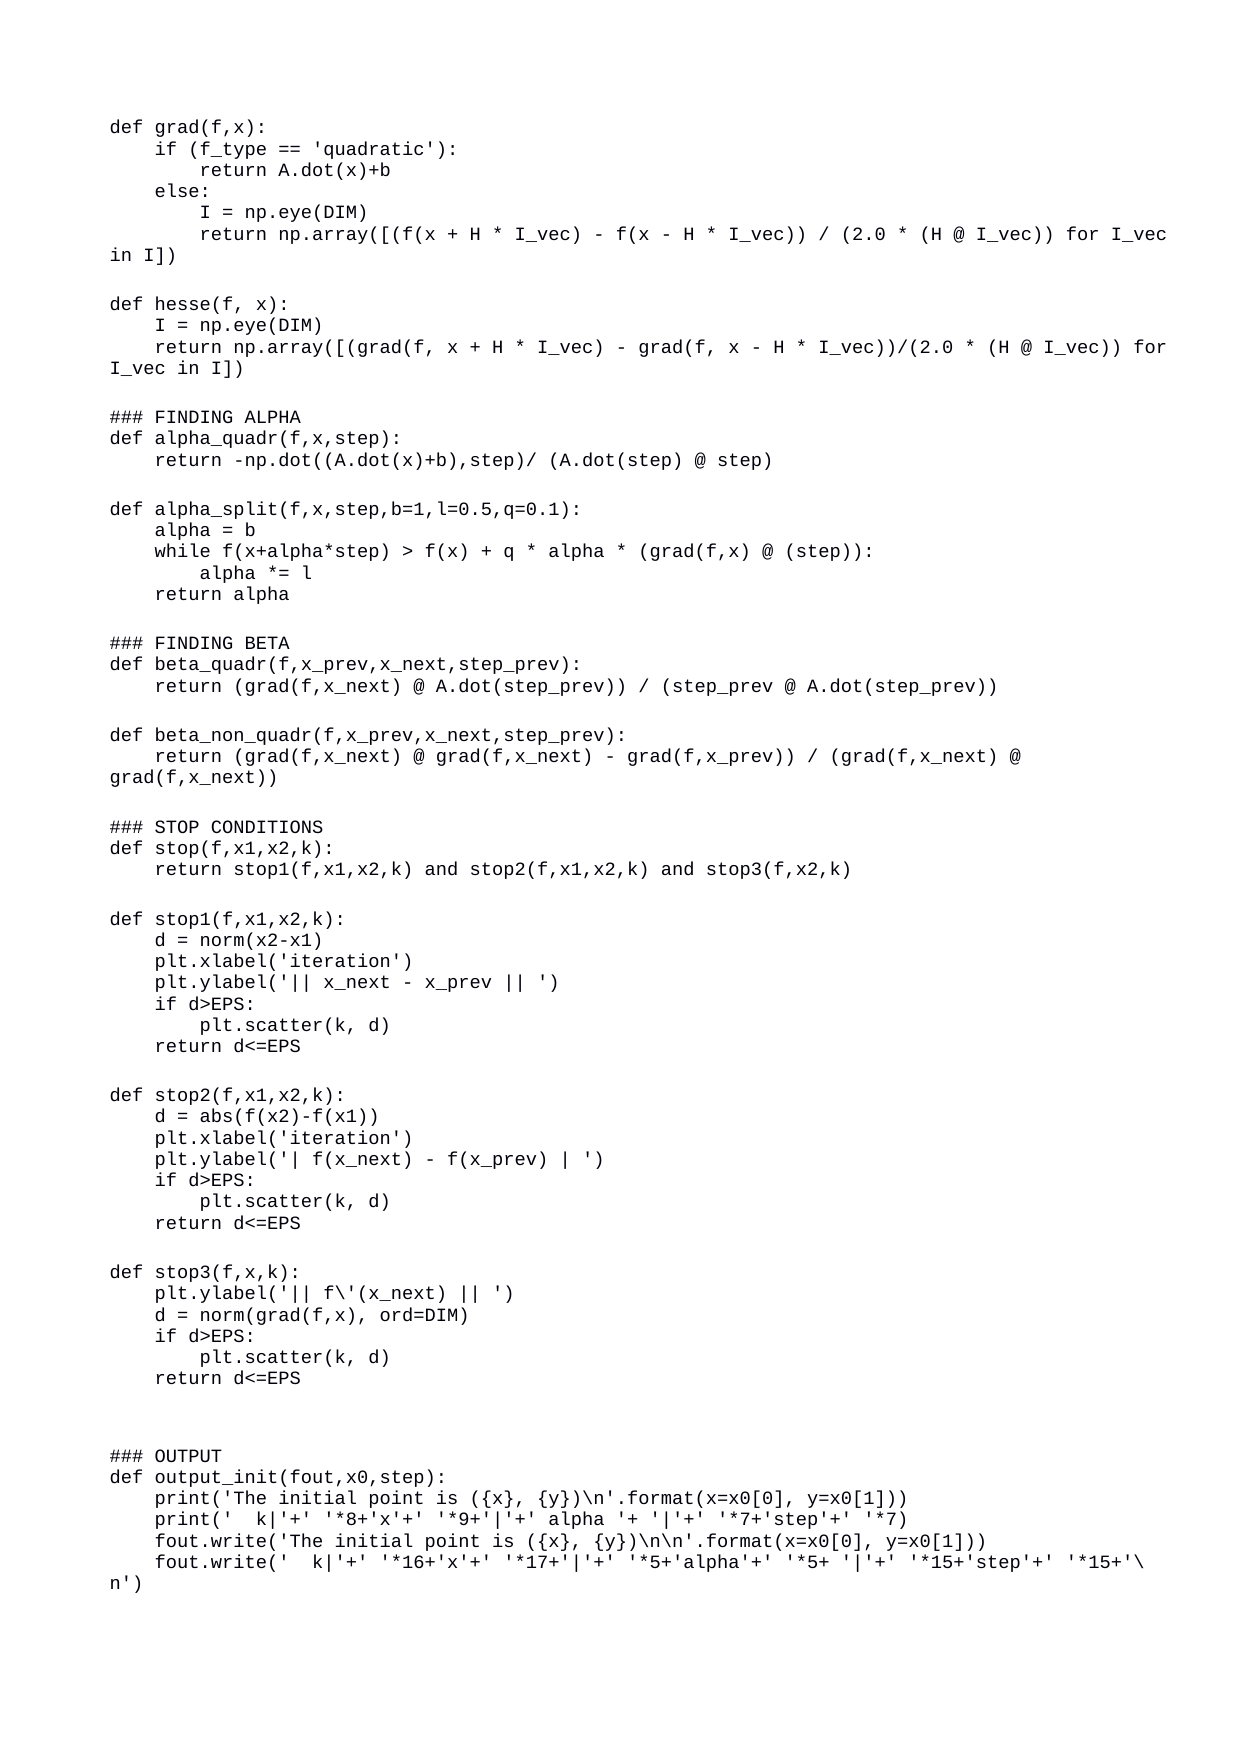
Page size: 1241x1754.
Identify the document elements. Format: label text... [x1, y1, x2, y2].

text d = norm(x2-x1) [109, 931, 1177, 952]
text if d>EPS: [109, 1327, 1177, 1348]
text while f(x+alpha*step) > f(x) + q * alpha * (grad(f,x) @ (step)): [109, 542, 1177, 563]
text return alpha [109, 585, 1177, 606]
text plt.xlabel('iteration') [109, 952, 1177, 973]
text alpha = b [109, 521, 1177, 542]
text plt.ylabel('|| x_next - x_prev || ') [109, 973, 1177, 994]
text def stop3(f,x,k): [109, 1263, 1177, 1284]
text fout.write('The initial point is ({x}, {y})\n\n'.format(x=x0[0], y=x0[1])) [109, 1531, 1177, 1553]
text return np.array([(f(x + H * I_vec) - f(x - H * I_vec)) / (2.0 * (H @ I_vec)) for I_vec in I]) [109, 224, 1177, 267]
text return -np.dot((A.dot(x)+b),step)/ (A.dot(step) @ step) [109, 450, 1177, 472]
text ### STOP CONDITIONS [109, 817, 1177, 839]
text print(' k|'+' '*8+'x'+' '*9+'|'+' alpha '+ '|'+' '*7+'step'+' '*7) [109, 1510, 1177, 1531]
text d = abs(f(x2)-f(x1)) [109, 1107, 1177, 1128]
text def stop1(f,x1,x2,k): [109, 909, 1177, 931]
text return d<=EPS [109, 1369, 1177, 1390]
text def stop(f,x1,x2,k): [109, 839, 1177, 860]
text if d>EPS: [109, 994, 1177, 1016]
text return stop1(f,x1,x2,k) and stop2(f,x1,x2,k) and stop3(f,x2,k) [109, 860, 1177, 881]
text plt.scatter(k, d) [109, 1016, 1177, 1037]
text d = norm(grad(f,x), ord=DIM) [109, 1305, 1177, 1327]
text def output_init(fout,x0,step): [109, 1468, 1177, 1489]
text fout.write(' k|'+' '*16+'x'+' '*17+'|'+' '*5+'alpha'+' '*5+ '|'+' '*15+'step'+' '*15+'\n') [109, 1553, 1177, 1595]
text return np.array([(grad(f, x + H * I_vec) - grad(f, x - H * I_vec))/(2.0 * (H @ I_vec)) for I_vec in I]) [109, 337, 1177, 380]
text alpha *= l [109, 563, 1177, 585]
text ### OUTPUT [109, 1446, 1177, 1468]
text def stop2(f,x1,x2,k): [109, 1086, 1177, 1107]
text plt.scatter(k, d) [109, 1192, 1177, 1213]
text plt.xlabel('iteration') [109, 1128, 1177, 1150]
text return d<=EPS [109, 1037, 1177, 1058]
text return d<=EPS [109, 1213, 1177, 1235]
text def alpha_split(f,x,step,b=1,l=0.5,q=0.1): [109, 500, 1177, 521]
text plt.ylabel('| f(x_next) - f(x_prev) | ') [109, 1150, 1177, 1171]
text print('The initial point is ({x}, {y})\n'.format(x=x0[0], y=x0[1])) [109, 1489, 1177, 1510]
text return (grad(f,x_next) @ grad(f,x_next) - grad(f,x_prev)) / (grad(f,x_next) @ grad(f,x_next)) [109, 747, 1177, 789]
text plt.scatter(k, d) [109, 1348, 1177, 1369]
text I = np.eye(DIM) [109, 203, 1177, 224]
text def alpha_quadr(f,x,step): [109, 429, 1177, 450]
text if (f_type == 'quadratic'): [109, 139, 1177, 161]
text ### FINDING ALPHA [109, 408, 1177, 429]
text def hesse(f, x): [109, 295, 1177, 316]
text def grad(f,x): [109, 118, 1177, 139]
text return (grad(f,x_next) @ A.dot(step_prev)) / (step_prev @ A.dot(step_prev)) [109, 676, 1177, 698]
text def beta_quadr(f,x_prev,x_next,step_prev): [109, 655, 1177, 676]
text if d>EPS: [109, 1171, 1177, 1192]
text else: [109, 182, 1177, 203]
text I = np.eye(DIM) [109, 316, 1177, 337]
text plt.ylabel('|| f\'(x_next) || ') [109, 1284, 1177, 1305]
text def beta_non_quadr(f,x_prev,x_next,step_prev): [109, 726, 1177, 747]
text ### FINDING BETA [109, 634, 1177, 655]
text return A.dot(x)+b [109, 161, 1177, 182]
